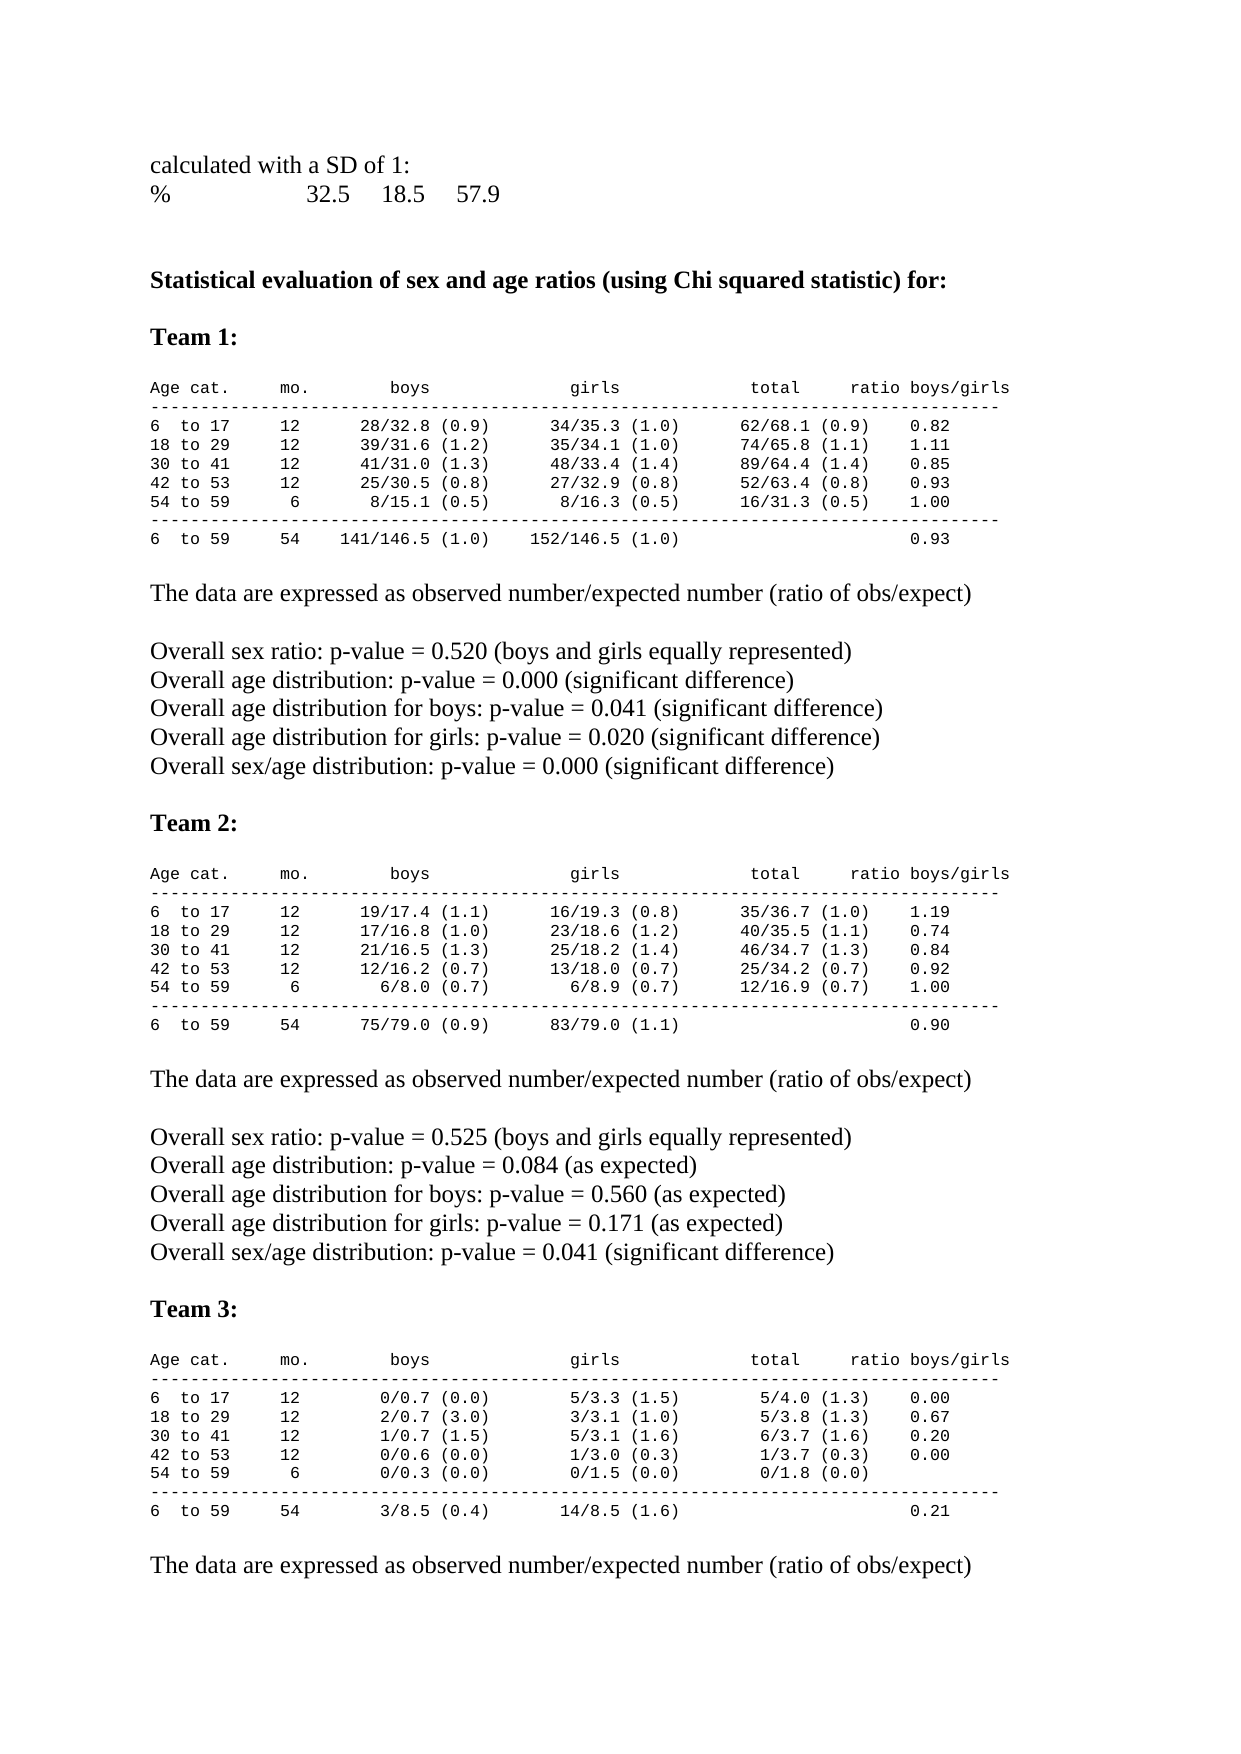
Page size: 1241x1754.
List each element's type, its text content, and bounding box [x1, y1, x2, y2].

text Overall sex/age distribution: p-value = 0.041 (significant difference) [150, 1237, 1090, 1266]
text Team 3: [150, 1294, 1090, 1323]
text 18 to 29 12 2/0.7 (3.0) 3/3.1 (1.0) 5/3.8 (1.3) 0.67 [150, 1408, 1090, 1427]
text 6 to 17 12 28/32.8 (0.9) 34/35.3 (1.0) 62/68.1 (0.9) 0.82 [150, 418, 1090, 437]
text Age cat. mo. boys girls total ratio boys/girls [150, 380, 1090, 399]
text Overall age distribution for boys: p-value = 0.560 (as expected) [150, 1179, 1090, 1208]
text ------------------------------------------------------------------------------------- [150, 1371, 1090, 1389]
text Overall age distribution for girls: p-value = 0.171 (as expected) [150, 1208, 1090, 1237]
text calculated with a SD of 1: [150, 150, 1090, 179]
text Overall age distribution for girls: p-value = 0.020 (significant difference) [150, 722, 1090, 751]
text The data are expressed as observed number/expected number (ratio of obs/expect) [150, 578, 1090, 607]
text Overall sex ratio: p-value = 0.520 (boys and girls equally represented) [150, 636, 1090, 665]
text The data are expressed as observed number/expected number (ratio of obs/expect) [150, 1550, 1090, 1579]
text 6 to 59 54 141/146.5 (1.0) 152/146.5 (1.0) 0.93 [150, 531, 1090, 550]
text 30 to 41 12 1/0.7 (1.5) 5/3.1 (1.6) 6/3.7 (1.6) 0.20 [150, 1427, 1090, 1446]
text ------------------------------------------------------------------------------------- [150, 885, 1090, 904]
text 30 to 41 12 41/31.0 (1.3) 48/33.4 (1.4) 89/64.4 (1.4) 0.85 [150, 455, 1090, 474]
text ------------------------------------------------------------------------------------- [150, 399, 1090, 418]
text 54 to 59 6 6/8.0 (0.7) 6/8.9 (0.7) 12/16.9 (0.7) 1.00 [150, 979, 1090, 998]
text 42 to 53 12 12/16.2 (0.7) 13/18.0 (0.7) 25/34.2 (0.7) 0.92 [150, 960, 1090, 979]
text % 32.5 18.5 57.9 [150, 179, 1090, 207]
text 42 to 53 12 25/30.5 (0.8) 27/32.9 (0.8) 52/63.4 (0.8) 0.93 [150, 474, 1090, 493]
text Team 2: [150, 808, 1090, 837]
text 6 to 17 12 0/0.7 (0.0) 5/3.3 (1.5) 5/4.0 (1.3) 0.00 [150, 1389, 1090, 1408]
text Team 1: [150, 322, 1090, 351]
text 18 to 29 12 39/31.6 (1.2) 35/34.1 (1.0) 74/65.8 (1.1) 1.11 [150, 437, 1090, 455]
text 6 to 17 12 19/17.4 (1.1) 16/19.3 (0.8) 35/36.7 (1.0) 1.19 [150, 904, 1090, 922]
text Age cat. mo. boys girls total ratio boys/girls [150, 866, 1090, 885]
text 18 to 29 12 17/16.8 (1.0) 23/18.6 (1.2) 40/35.5 (1.1) 0.74 [150, 922, 1090, 941]
text 6 to 59 54 75/79.0 (0.9) 83/79.0 (1.1) 0.90 [150, 1017, 1090, 1036]
text Overall sex ratio: p-value = 0.525 (boys and girls equally represented) [150, 1122, 1090, 1151]
text 42 to 53 12 0/0.6 (0.0) 1/3.0 (0.3) 1/3.7 (0.3) 0.00 [150, 1446, 1090, 1465]
text 54 to 59 6 8/15.1 (0.5) 8/16.3 (0.5) 16/31.3 (0.5) 1.00 [150, 493, 1090, 512]
text Overall sex/age distribution: p-value = 0.000 (significant difference) [150, 751, 1090, 780]
text ------------------------------------------------------------------------------------- [150, 512, 1090, 531]
text 6 to 59 54 3/8.5 (0.4) 14/8.5 (1.6) 0.21 [150, 1503, 1090, 1522]
text 54 to 59 6 0/0.3 (0.0) 0/1.5 (0.0) 0/1.8 (0.0) [150, 1465, 1090, 1484]
text 30 to 41 12 21/16.5 (1.3) 25/18.2 (1.4) 46/34.7 (1.3) 0.84 [150, 941, 1090, 960]
text ------------------------------------------------------------------------------------- [150, 998, 1090, 1017]
text The data are expressed as observed number/expected number (ratio of obs/expect) [150, 1064, 1090, 1093]
text Overall age distribution for boys: p-value = 0.041 (significant difference) [150, 693, 1090, 722]
text Age cat. mo. boys girls total ratio boys/girls [150, 1352, 1090, 1371]
text Overall age distribution: p-value = 0.084 (as expected) [150, 1151, 1090, 1179]
text Statistical evaluation of sex and age ratios (using Chi squared statistic) for: [150, 265, 1090, 294]
text ------------------------------------------------------------------------------------- [150, 1484, 1090, 1503]
text Overall age distribution: p-value = 0.000 (significant difference) [150, 665, 1090, 693]
